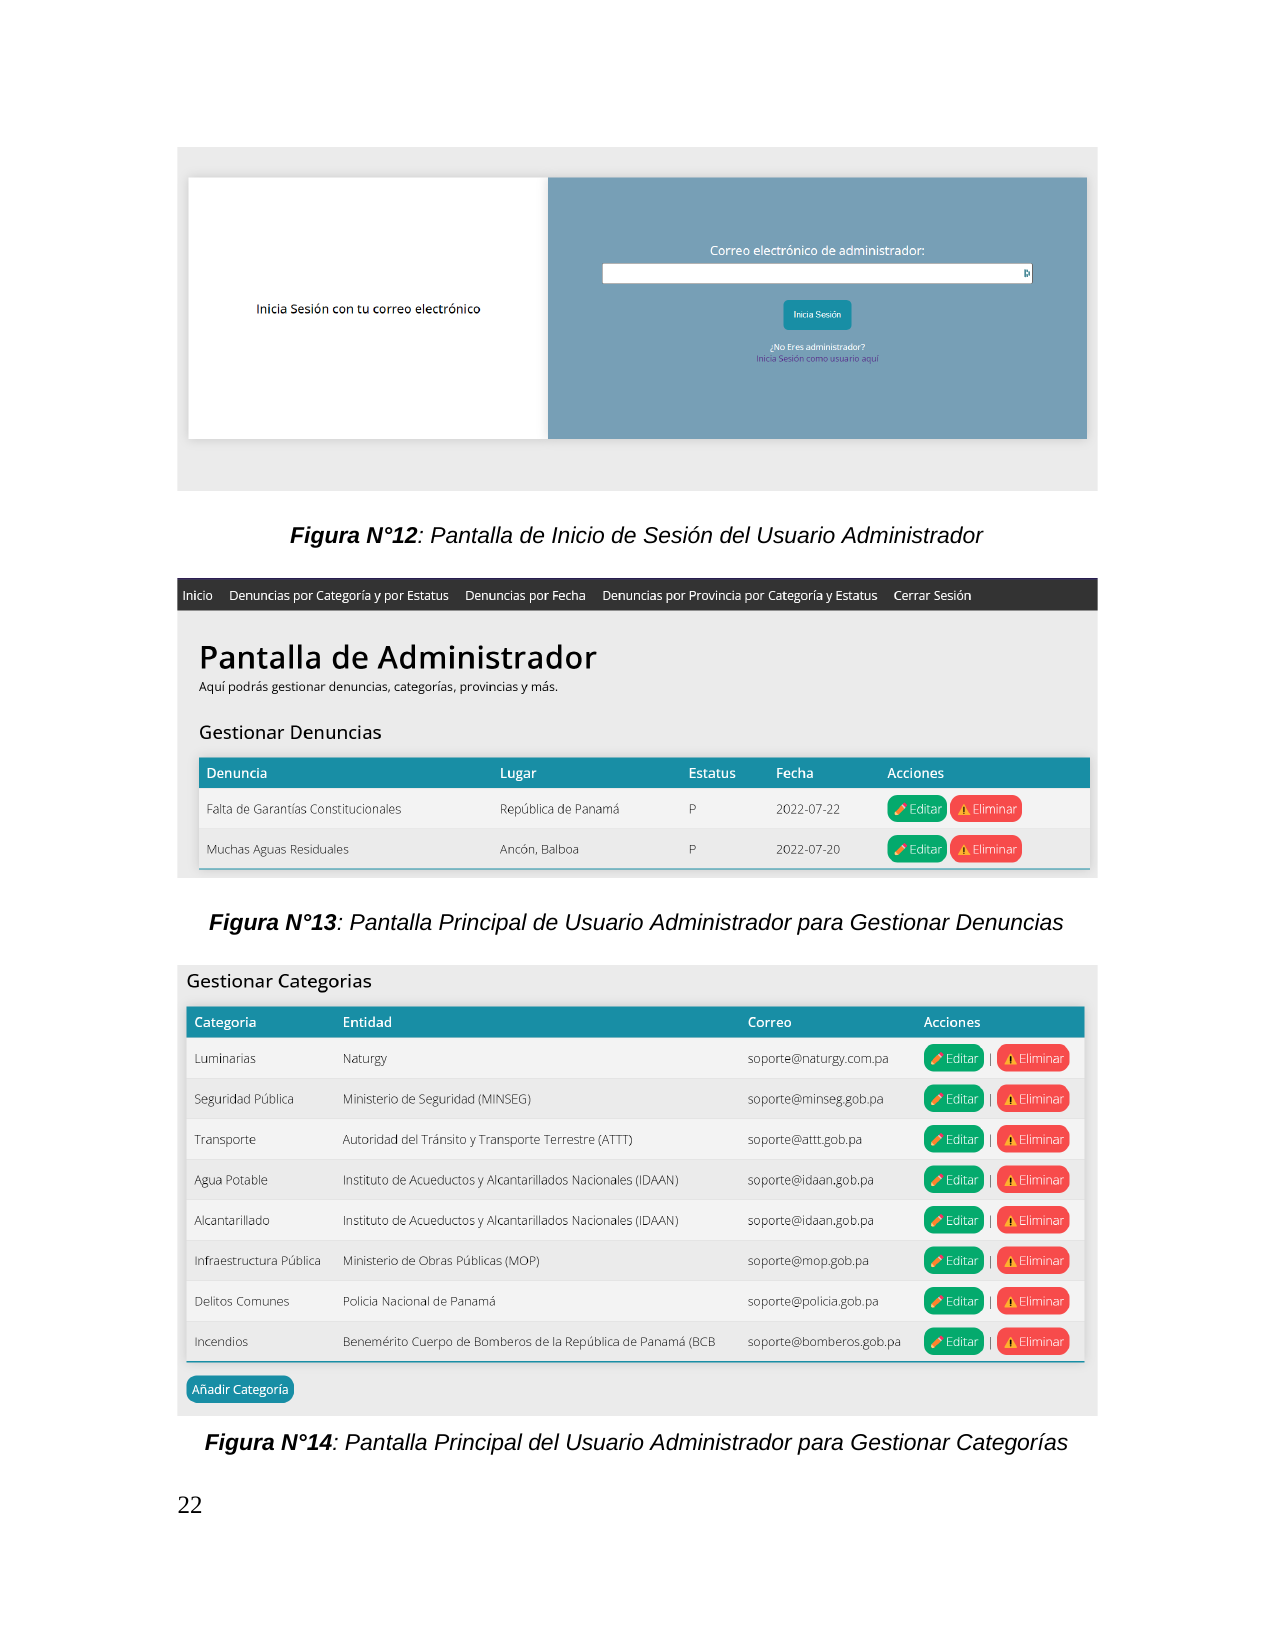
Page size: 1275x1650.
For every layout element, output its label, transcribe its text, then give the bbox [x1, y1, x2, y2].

picture [177, 578, 1098, 878]
picture [177, 147, 1098, 491]
text Figura N°12: Pantalla de Inicio de Sesión del Usuario Administrador [177, 522, 1098, 548]
text Figura N°14: Pantalla Principal del Usuario Administrador para Gestionar Categorías [177, 1416, 1098, 1455]
text Figura N°13: Pantalla Principal de Usuario Administrador para Gestionar Denuncias [177, 909, 1098, 935]
picture [177, 965, 1098, 1416]
